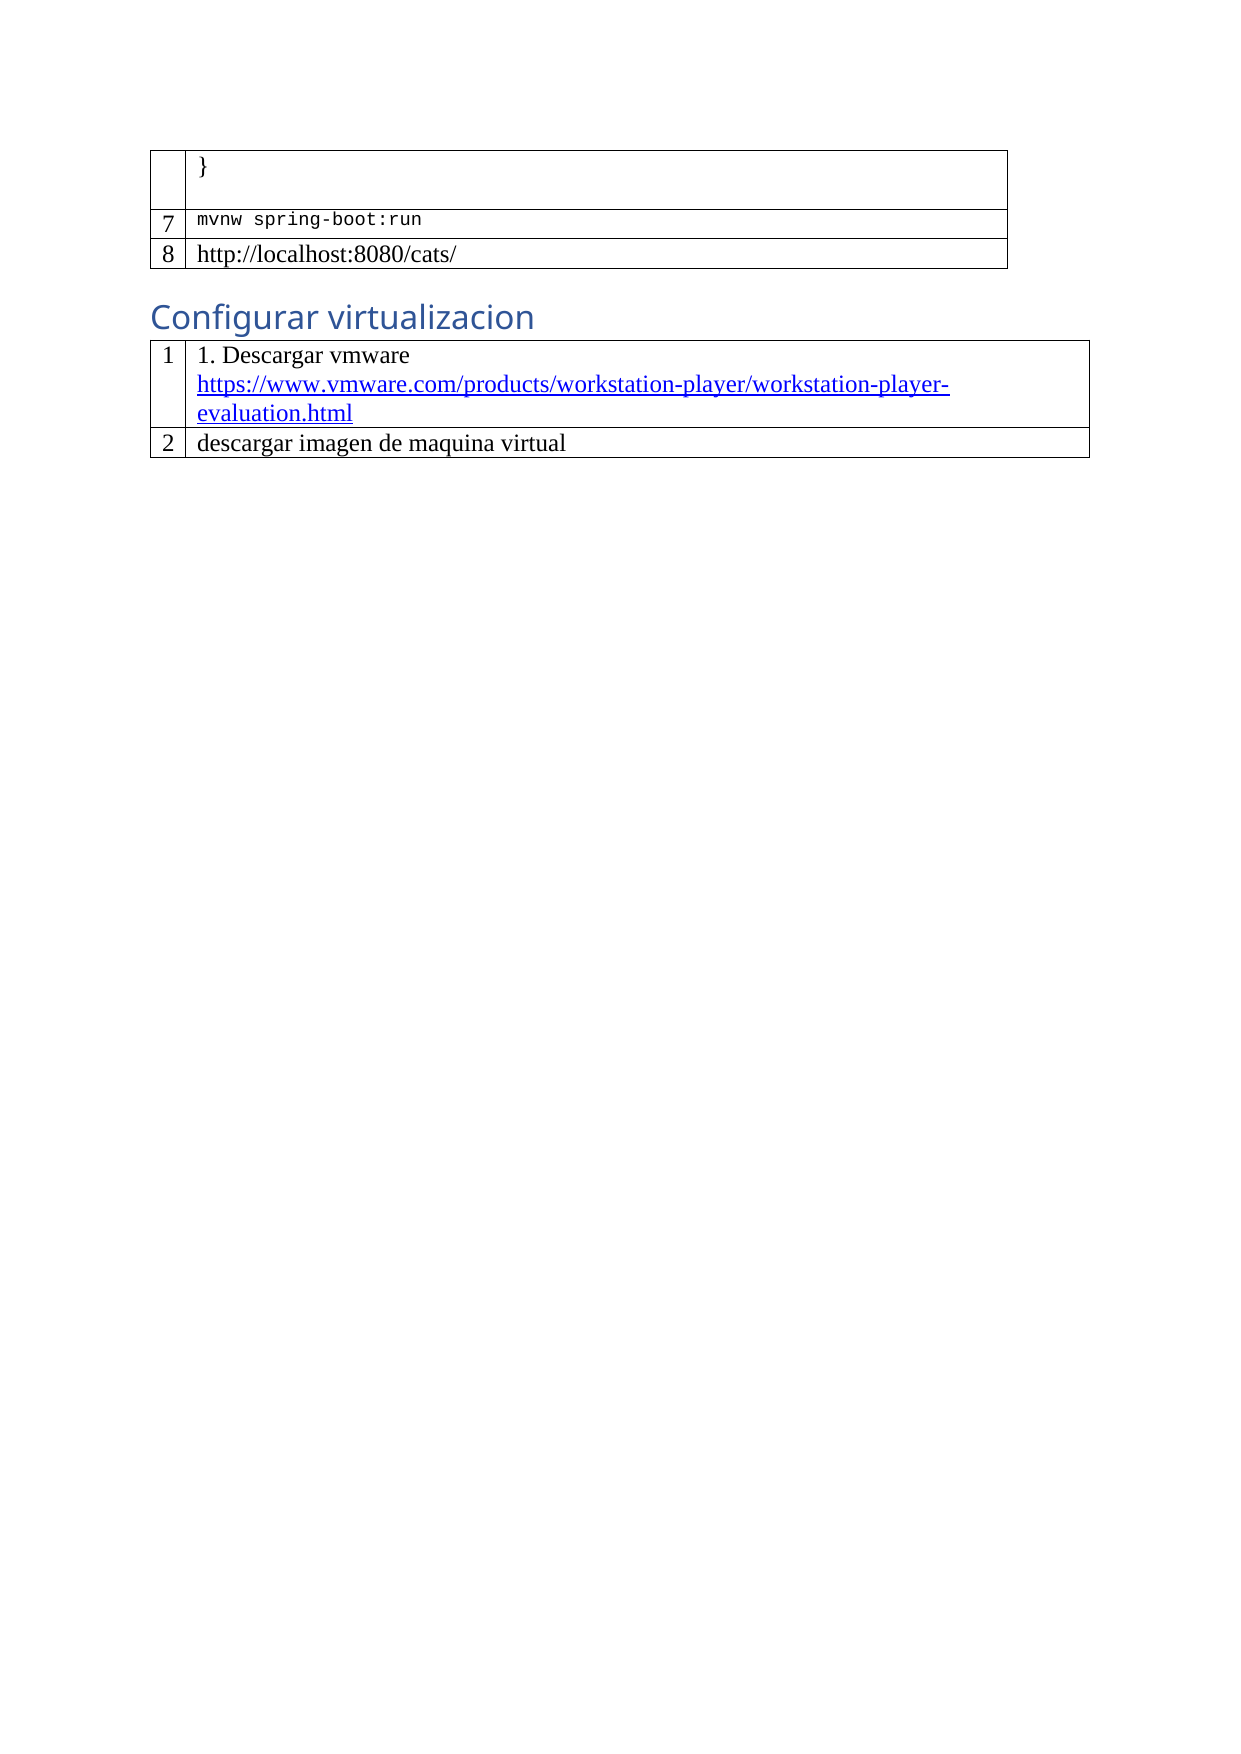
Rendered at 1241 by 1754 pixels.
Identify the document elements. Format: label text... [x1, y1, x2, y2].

table_cell mvnw spring-boot:run [186, 210, 1007, 238]
subtitle Configurar virtualizacion [150, 294, 1090, 339]
table_cell 2 [151, 428, 185, 457]
table_header 1 [151, 341, 185, 427]
table_cell descargar imagen de maquina virtual [186, 428, 1089, 457]
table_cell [186, 151, 1007, 208]
table_header 1. Descargar vmware https://www.vmware.com/products/workstation-player/workstation-player-evaluation.html [186, 341, 1089, 427]
table_cell http://localhost:8080/cats/ [186, 239, 1007, 268]
table_cell 7 [151, 210, 185, 238]
table_cell 8 [151, 239, 185, 268]
table_cell 6 [151, 151, 185, 208]
